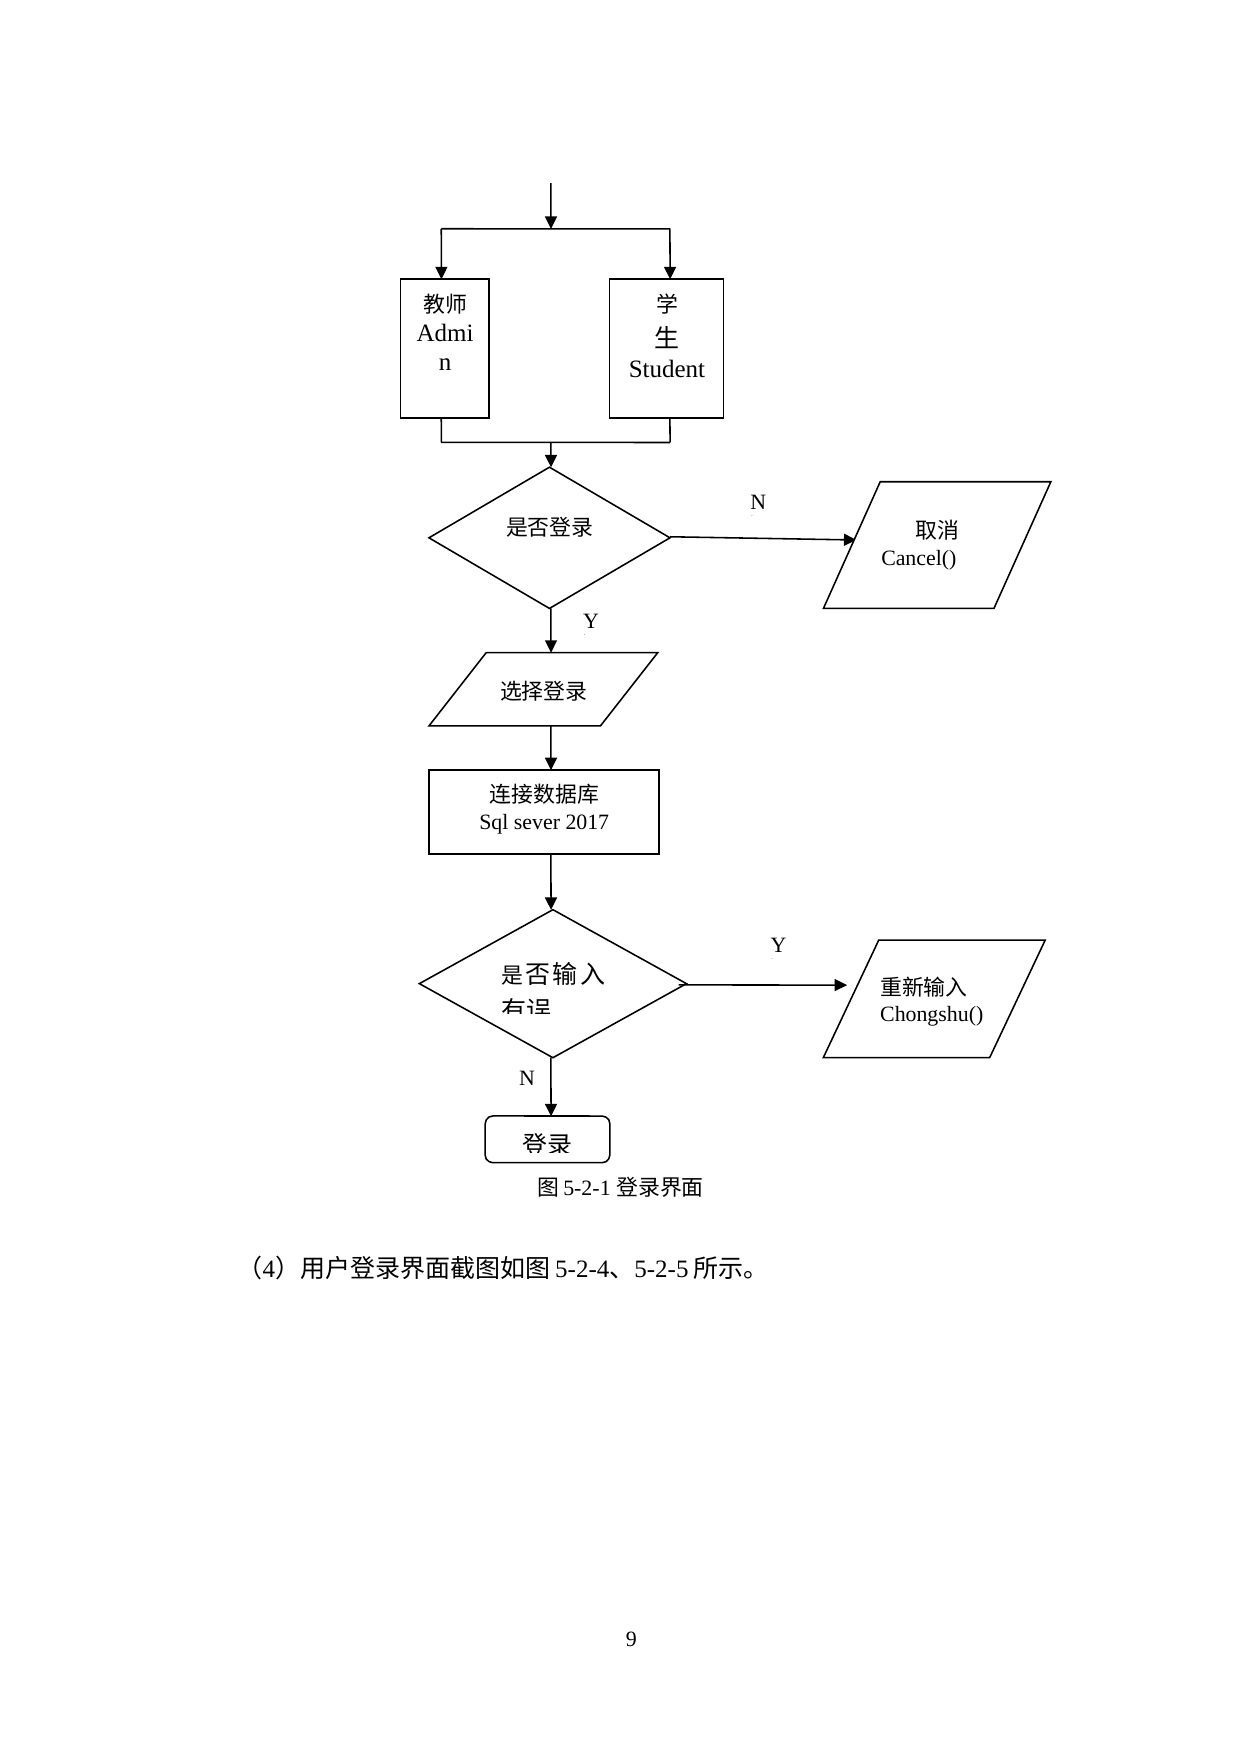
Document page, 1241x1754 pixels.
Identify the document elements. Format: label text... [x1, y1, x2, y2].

text 图5-2-1 登录界面 [187, 1169, 1053, 1202]
text （4）用户登录界面截图如图5-2-4、5-2-5所示。 [187, 1234, 1053, 1299]
